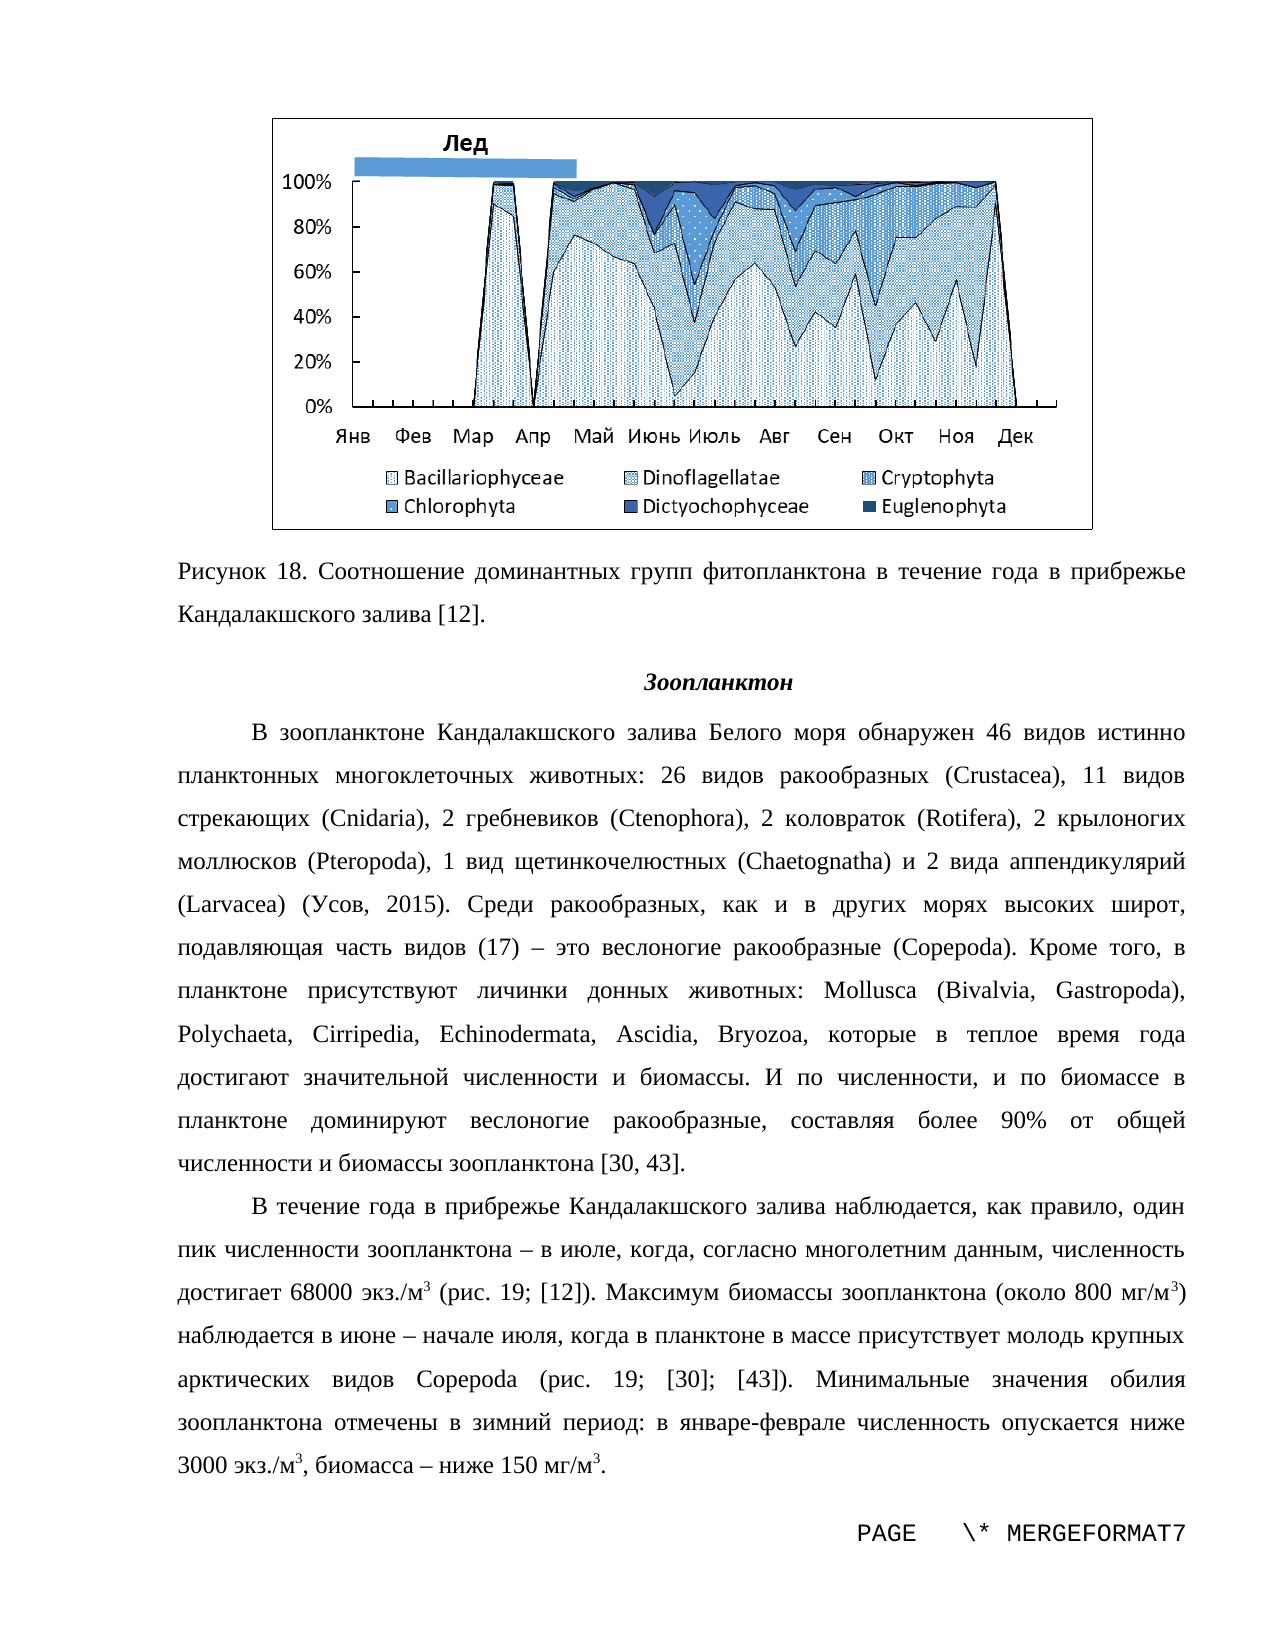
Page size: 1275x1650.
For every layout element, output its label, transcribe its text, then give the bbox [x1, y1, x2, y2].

text Рисунок 18. Соотношение доминантных групп фитопланктона в течение года в прибрежье Кандалакшского залива [12]. [177, 556, 1186, 628]
text В течение года в прибрежье Кандалакшского залива наблюдается, как правило, один пик численности зоопланктона – в июле, когда, согласно многолетним данным, численность достигает 68000 экз./м3 (рис. 19; [12]). Максимум биомассы зоопланктона (около 800 мг/м3) наблюдается в июне – начале июля, когда в планктоне в массе присутствует молодь крупных арктических видов Copepoda (рис. 19; [30]; [43]). Минимальные значения обилия зоопланктона отмечены в зимний период: в январе-феврале численность опускается ниже 3000 экз./м3, биомасса – ниже 150 мг/м3. [177, 1191, 1186, 1479]
subtitle Зоопланктон [177, 667, 1186, 696]
picture [273, 119, 1092, 529]
text В зоопланктоне Кандалакшского залива Белого моря обнаружен 46 видов истинно планктонных многоклеточных животных: 26 видов ракообразных (Crustacea), 11 видов стрекающих (Cnidaria), 2 гребневиков (Ctenophora), 2 коловраток (Rotifera), 2 крылоногих моллюсков (Pteropoda), 1 вид щетинкочелюстных (Chaetognatha) и 2 вида аппендикулярий (Larvacea) (Усов, 2015). Среди ракообразных, как и в других морях высоких широт, подавляющая часть видов (17) – это веслоногие ракообразные (Copepoda). Кроме того, в планктоне присутствуют личинки донных животных: Mollusca (Bivalvia, Gastropoda), Polychaeta, Cirripedia, Echinodermata, Ascidia, Bryozoa, которые в теплое время года достигают значительной численности и биомассы. И по численности, и по биомассе в планктоне доминируют веслоногие ракообразные, составляя более 90% от общей численности и биомассы зоопланктона [30, 43]. [177, 717, 1186, 1177]
